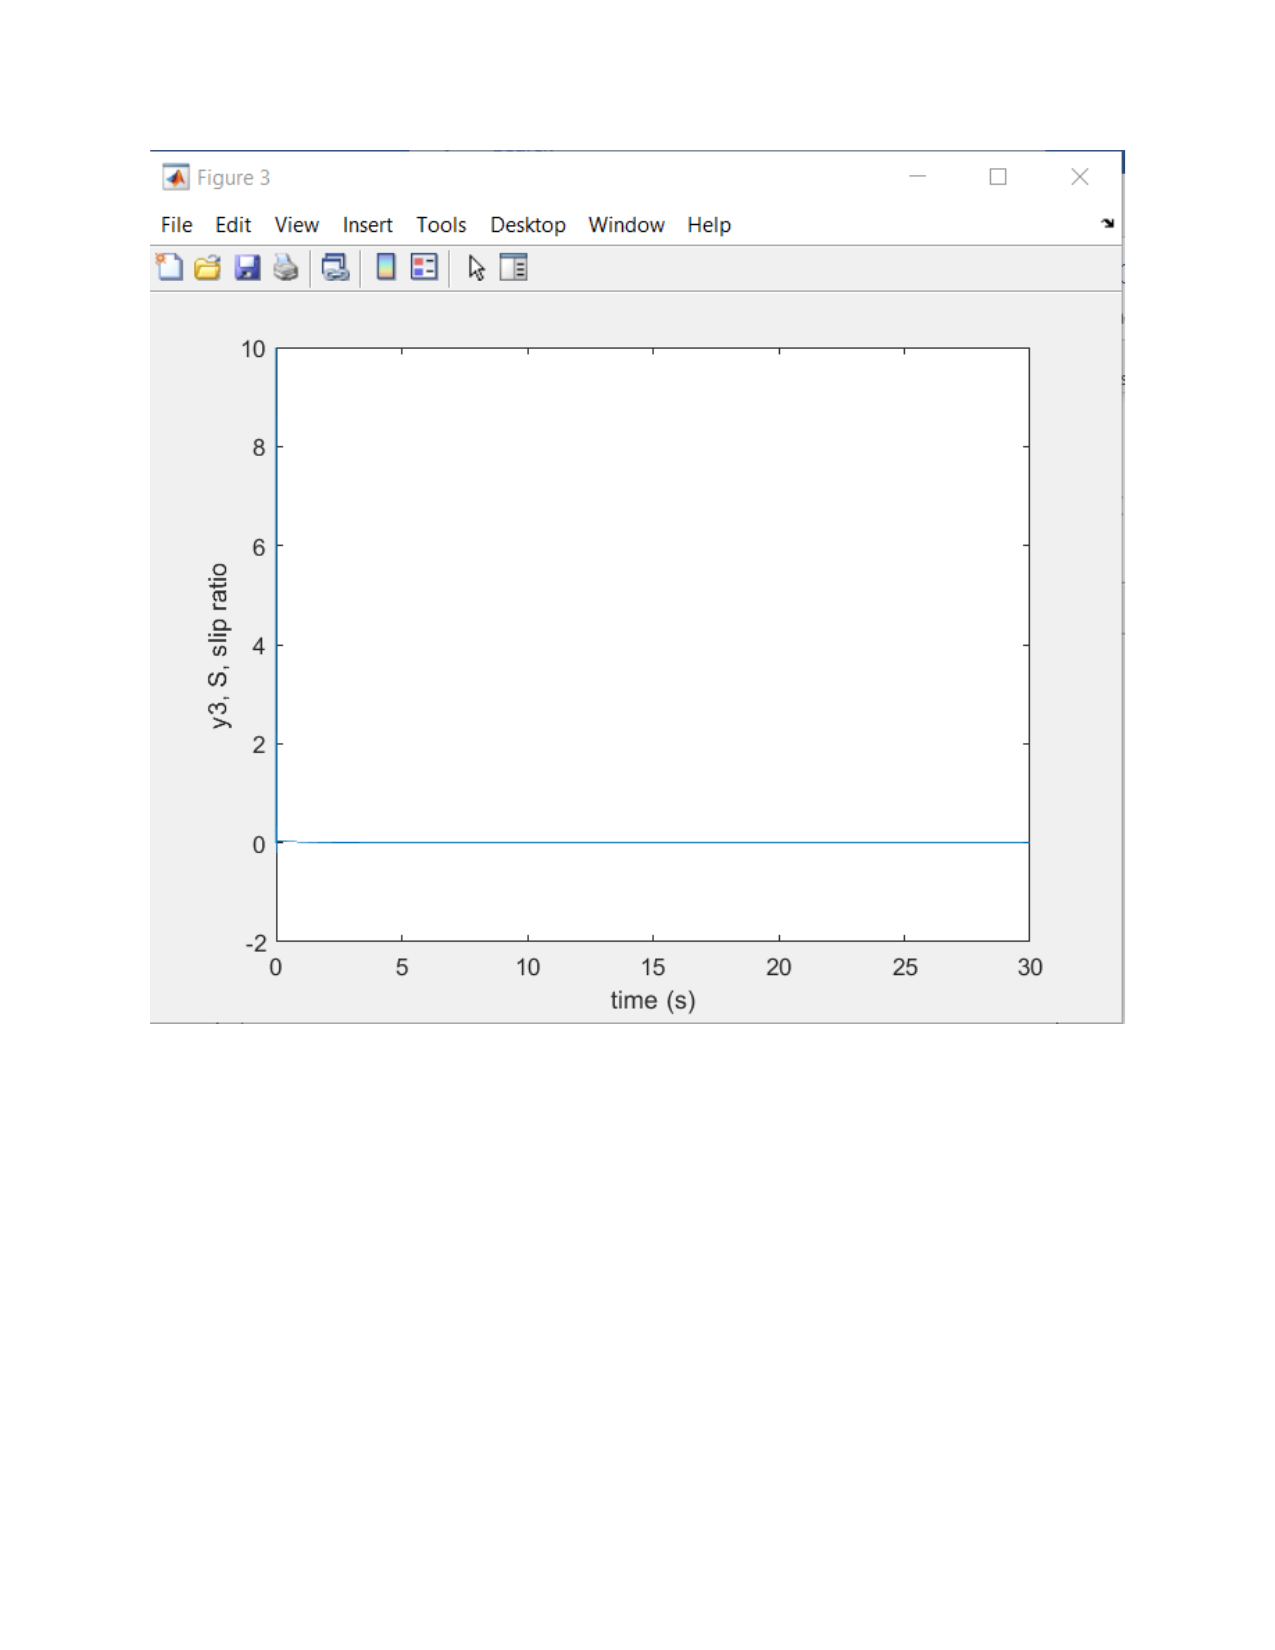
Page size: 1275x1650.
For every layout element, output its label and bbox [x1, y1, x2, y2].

picture [150, 150, 1125, 1024]
